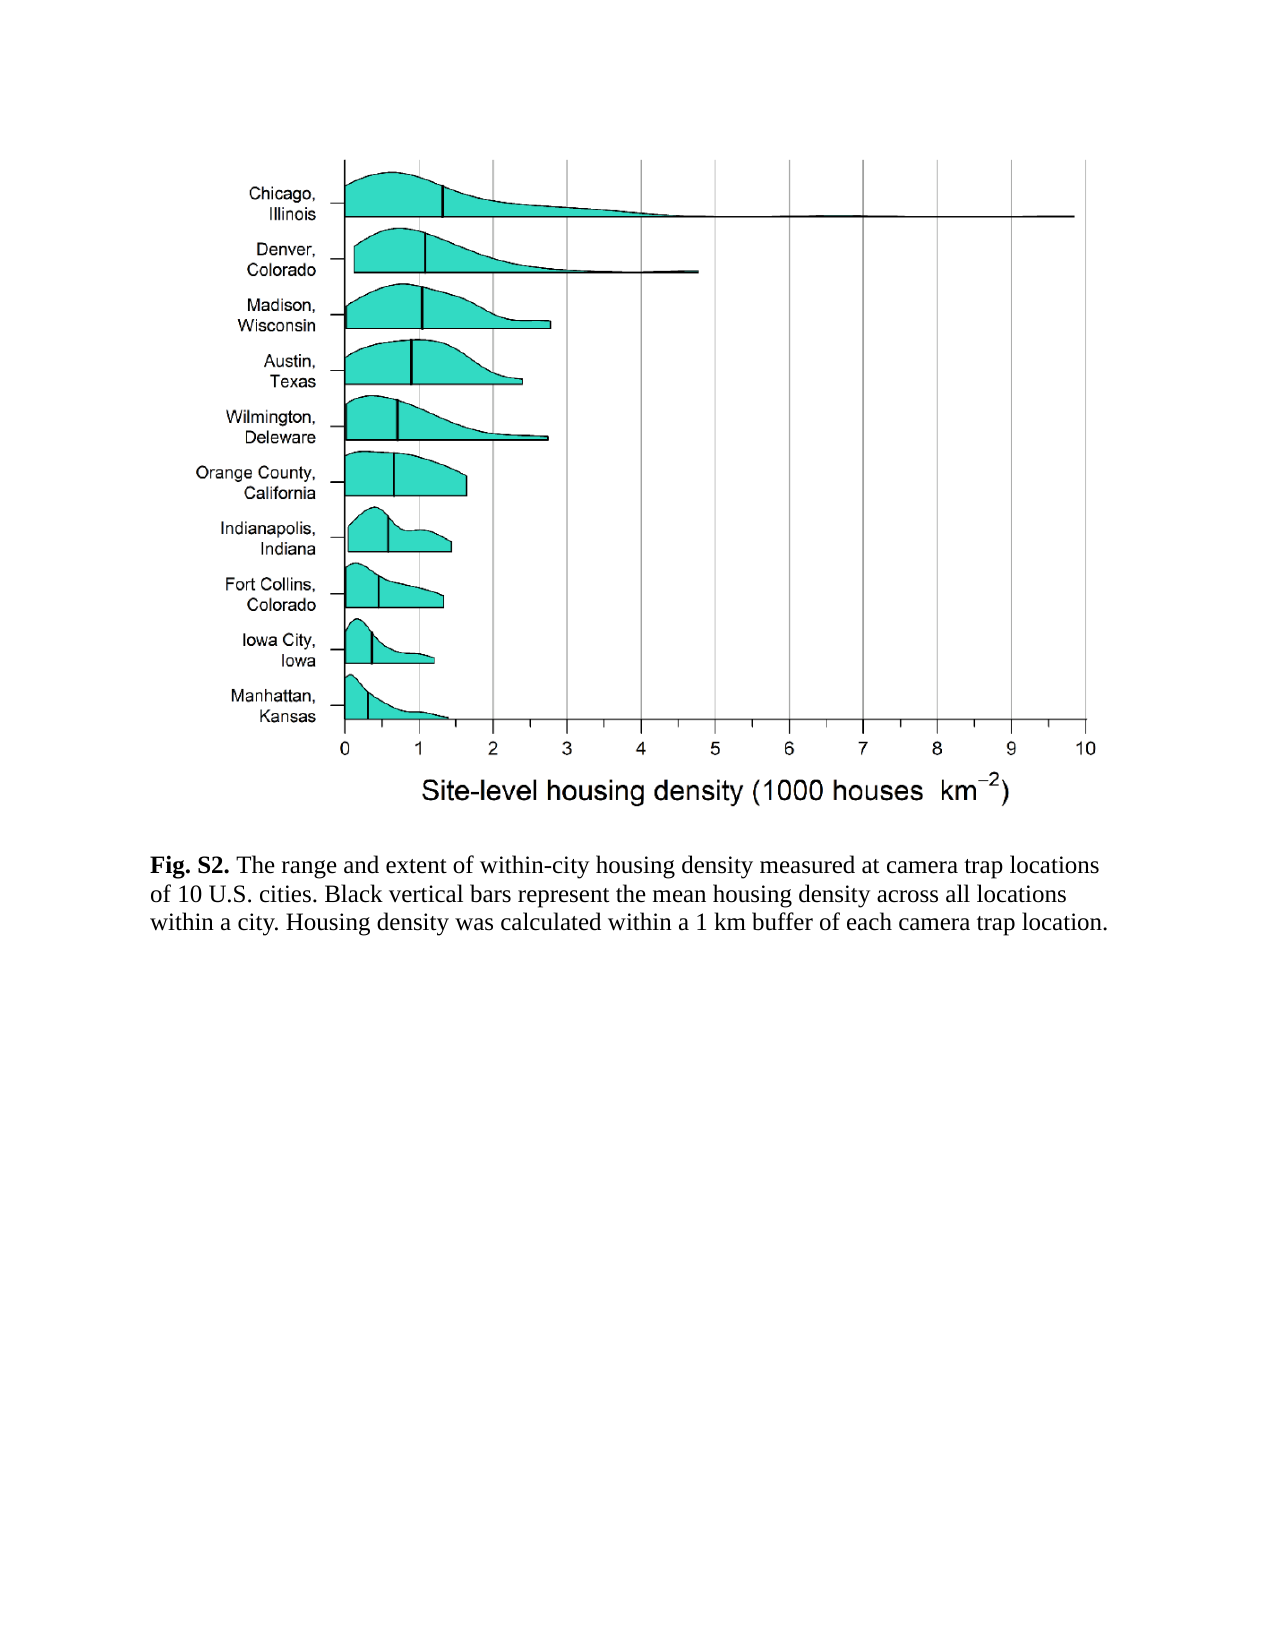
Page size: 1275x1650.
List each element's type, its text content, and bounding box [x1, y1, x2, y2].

text Fig. S2. The range and extent of within-city housing density measured at camera trap locations of 10 U.S. cities. Black vertical bars represent the mean housing density across all locations within a city. Housing density was calculated within a 1 km buffer of each camera trap location. [150, 850, 1125, 936]
picture [150, 150, 1125, 825]
